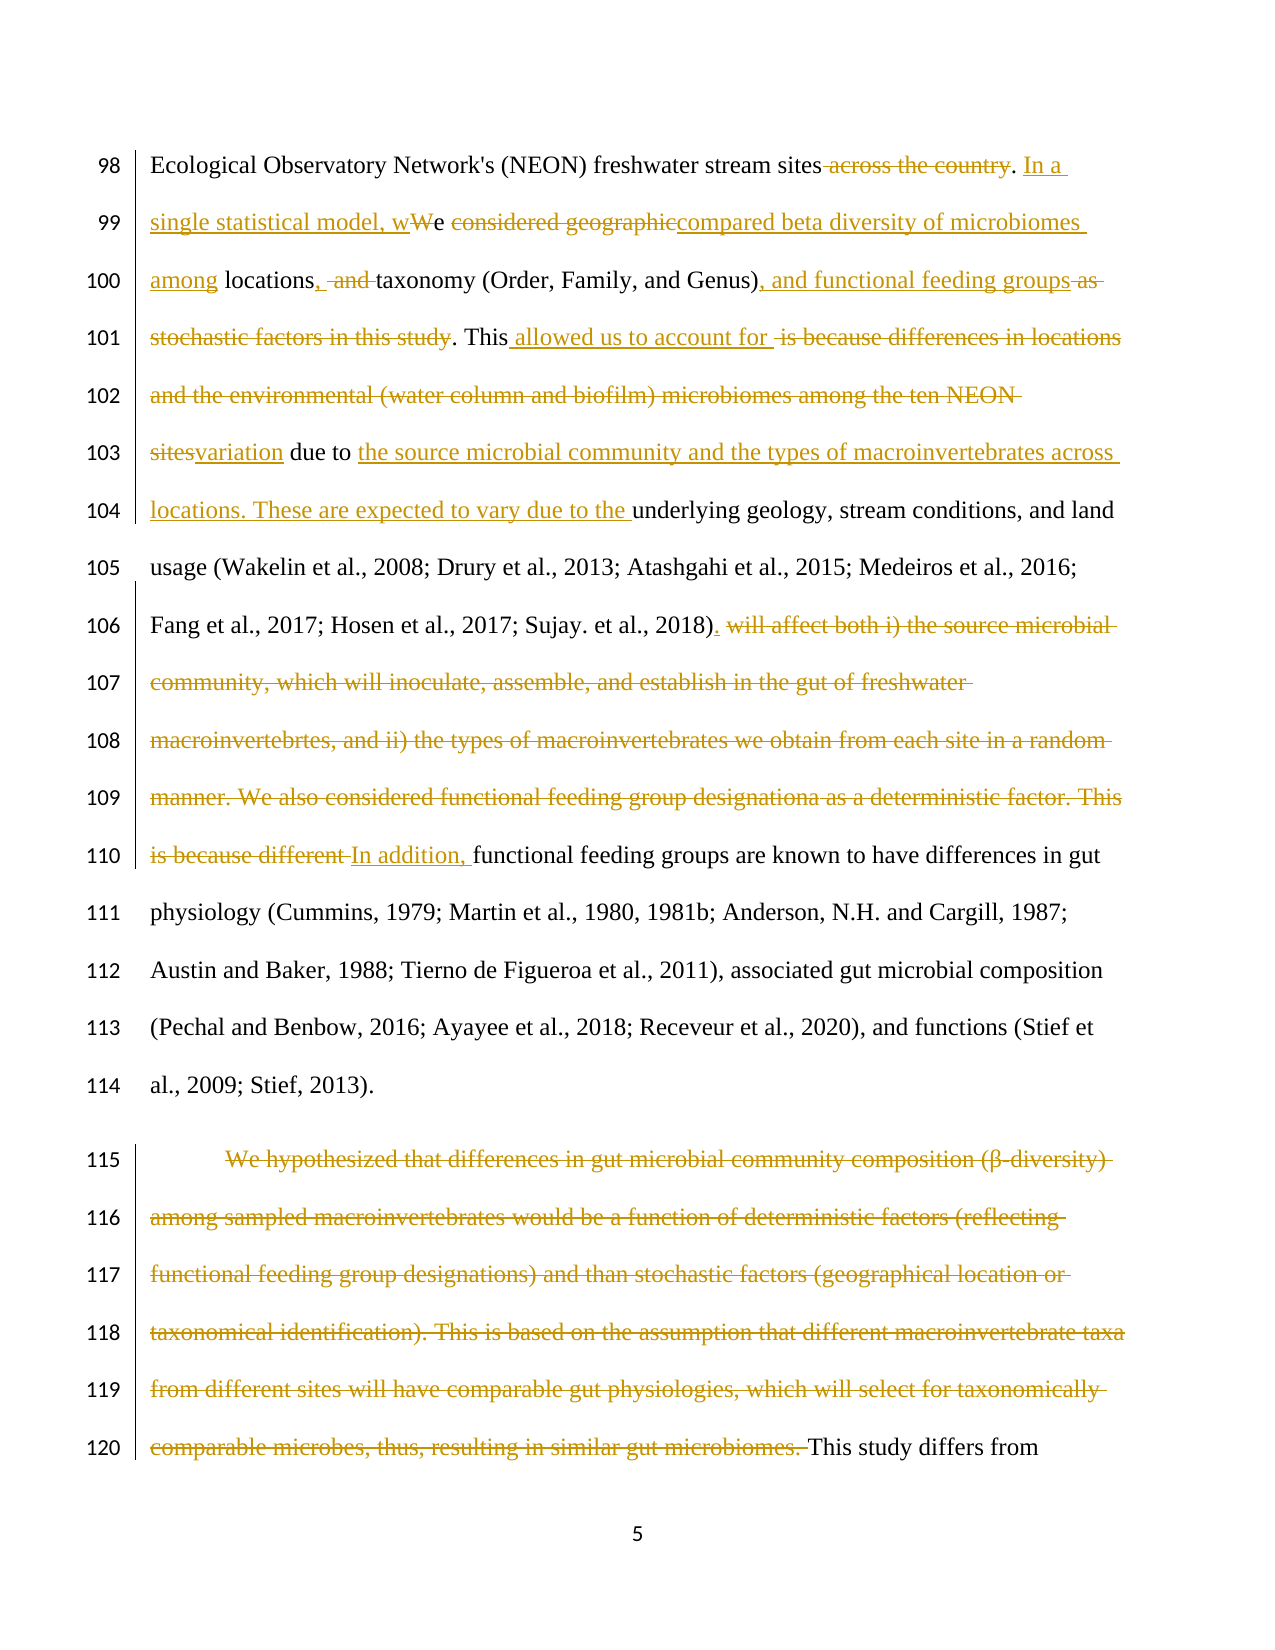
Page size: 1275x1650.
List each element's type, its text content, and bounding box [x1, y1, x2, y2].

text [150, 150, 1125, 1099]
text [150, 1334, 1125, 1460]
